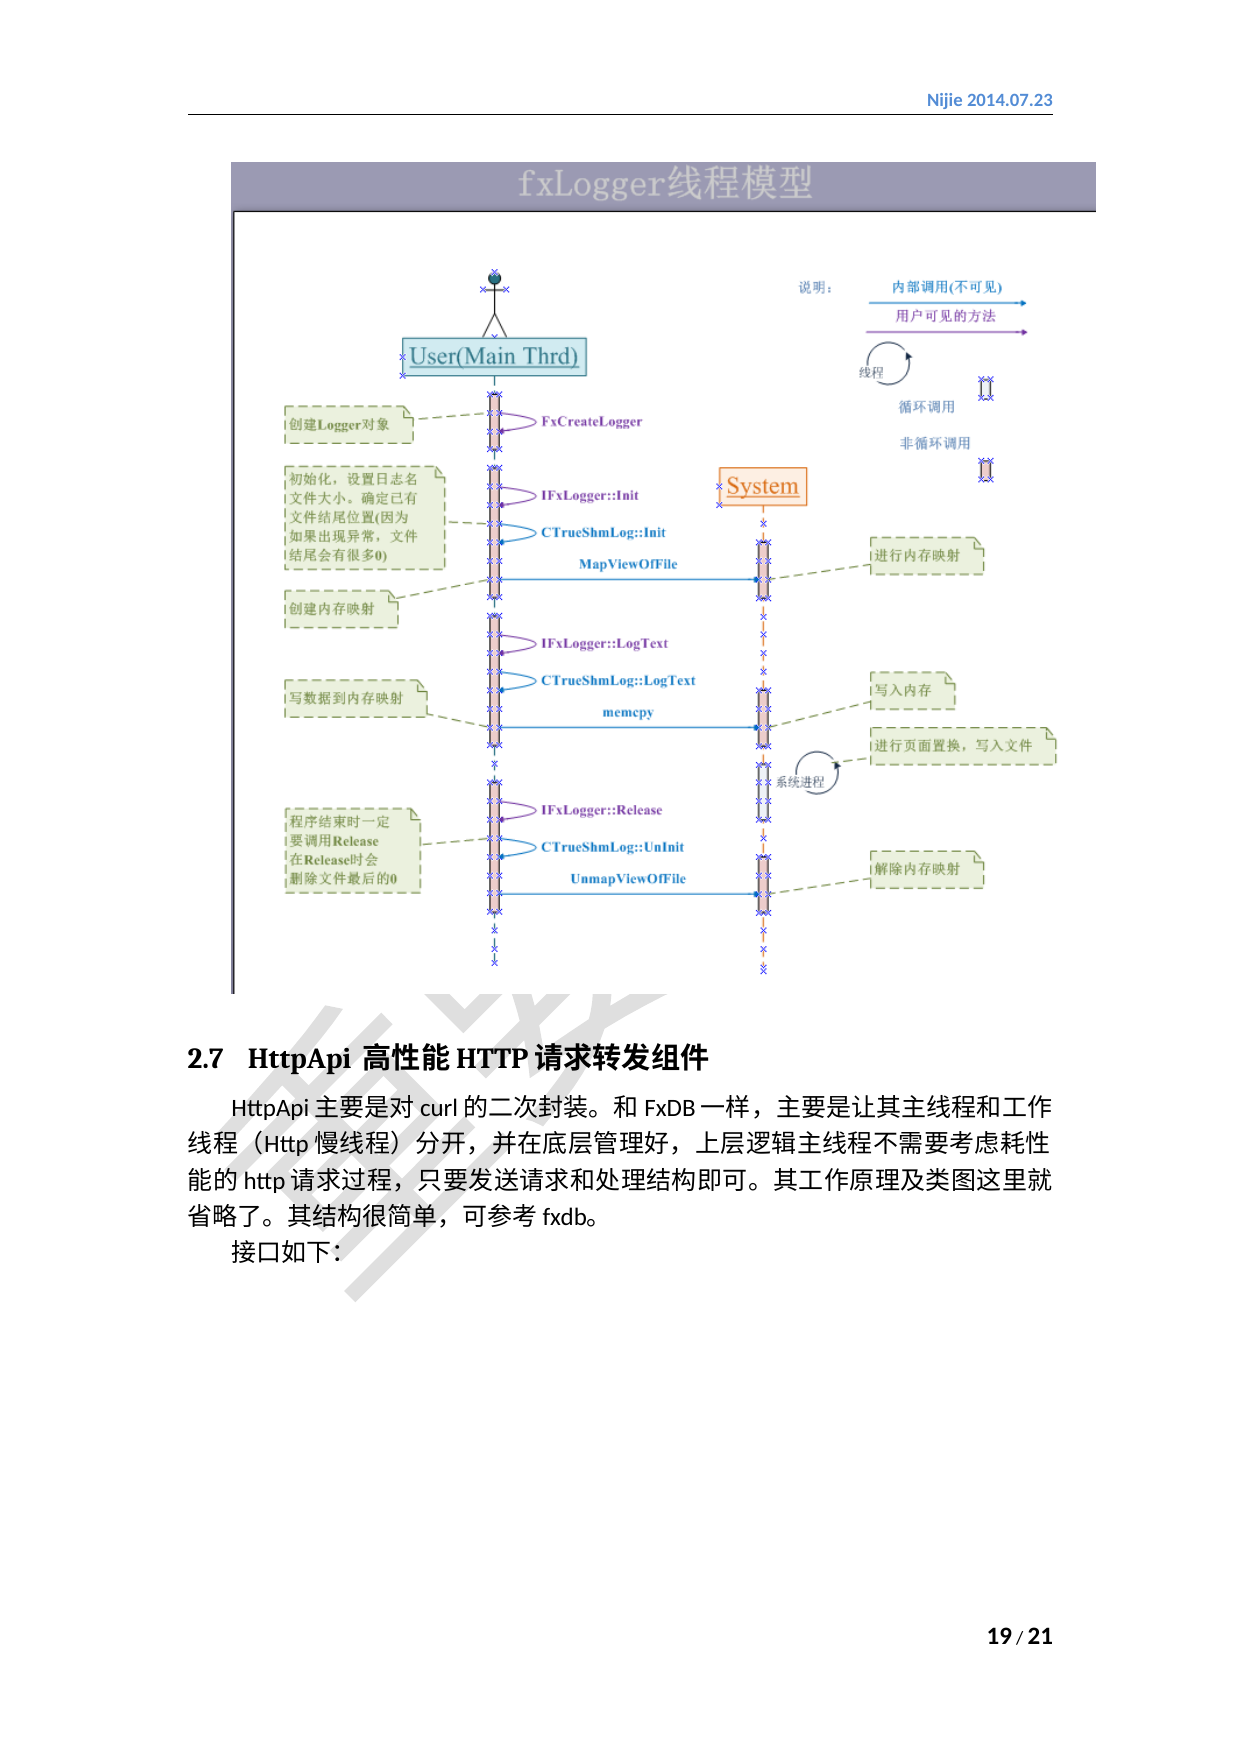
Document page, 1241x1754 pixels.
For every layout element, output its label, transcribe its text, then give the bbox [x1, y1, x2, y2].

text HttpApi主要是对curl的二次封装。和FxDB一样，主要是让其主线程和工作线程（Http慢线程）分开，并在底层管理好，上层逻辑主线程不需要考虑耗性能的http请求过程，只要发送请求和处理结构即可。其工作原理及类图这里就省略了。其结构很简单，可参考fxdb。 [187, 1088, 1053, 1233]
subtitle HttpApi 高性能HTTP请求转发组件 [187, 1035, 1053, 1077]
picture [231, 162, 1096, 994]
text 接口如下： [187, 1233, 1053, 1269]
